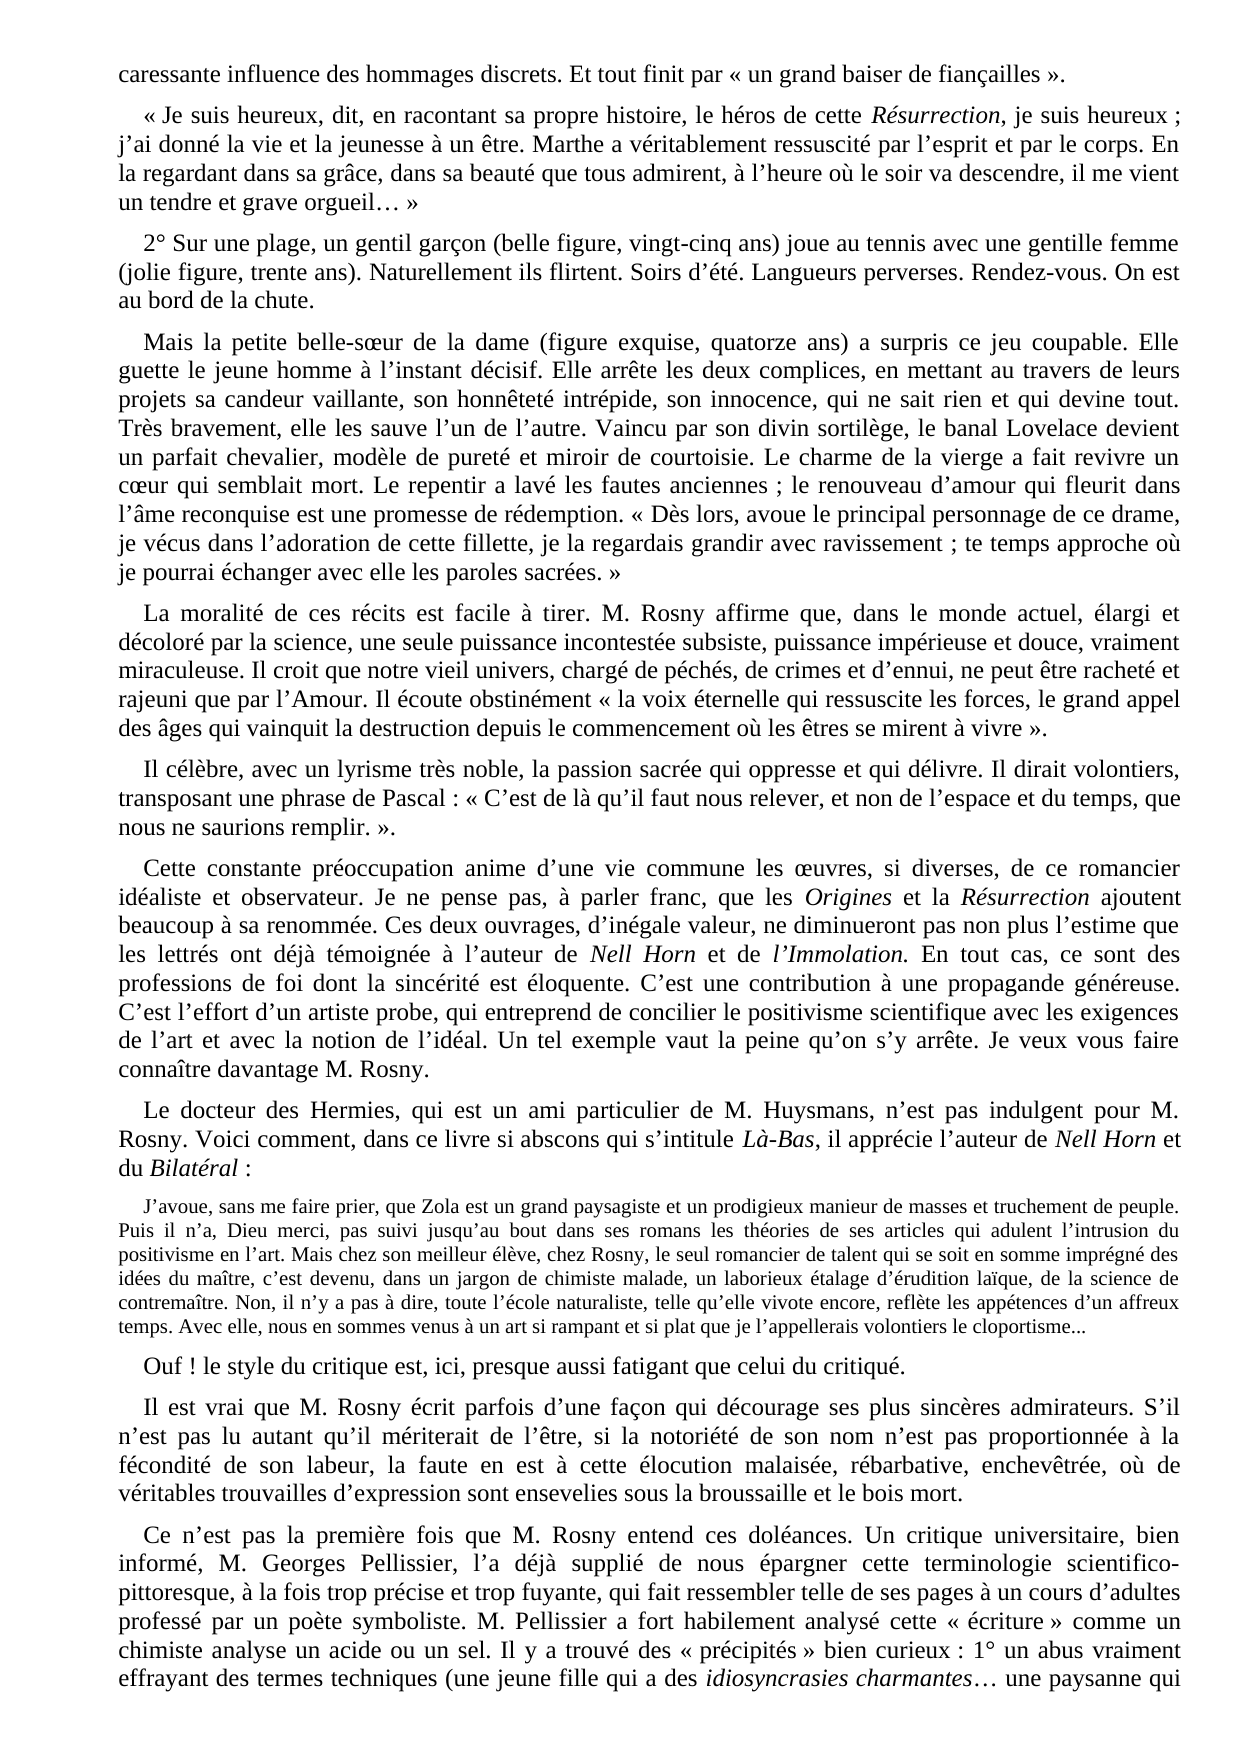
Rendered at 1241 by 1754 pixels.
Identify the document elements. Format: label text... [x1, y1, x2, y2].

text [118, 1520, 1181, 1692]
text J’avoue, sans me faire prier, que Zola est un grand paysagiste et un prodigieux manieur de masses et truchement de peuple. Puis il n’a, Dieu merci, pas suivi jusqu’au bout dans ses romans les théories de ses articles qui adulent l’intrusion du positivisme en l’art. Mais chez son meilleur élève, chez Rosny, le seul romancier de talent qui se soit en somme imprégné des idées du maître, c’est devenu, dans un jargon de chimiste malade, un laborieux étalage d’érudition laïque, de la science de contremaître. Non, il n’y a pas à dire, toute l’école naturaliste, telle qu’elle vivote encore, reflète les appétences d’un affreux temps. Avec elle, nous en sommes venus à un art si rampant et si plat que je l’appellerais volontiers le cloportisme... [118, 1194, 1181, 1338]
text « Je suis heureux, dit, en racontant sa propre histoire, le héros de cette Résurrection, je suis heureux ; j’ai donné la vie et la jeunesse à un être. Marthe a véritablement ressuscité par l’esprit et par le corps. En la regardant dans sa grâce, dans sa beauté que tous admirent, à l’heure où le soir va descendre, il me vient un tendre et grave orgueil… » [118, 100, 1181, 215]
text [118, 59, 1181, 88]
text 2° Sur une plage, un gentil garçon (belle figure, vingt-cinq ans) joue au tennis avec une gentille femme (jolie figure, trente ans). Naturellement ils flirtent. Soirs d’été. Langueurs perverses. Rendez-vous. On est au bord de la chute. [118, 228, 1181, 314]
text Mais la petite belle-sœur de la dame (figure exquise, quatorze ans) a surpris ce jeu coupable. Elle guette le jeune homme à l’instant décisif. Elle arrête les deux complices, en mettant au travers de leurs projets sa candeur vaillante, son honnêteté intrépide, son innocence, qui ne sait rien et qui devine tout. Très bravement, elle les sauve l’un de l’autre. Vaincu par son divin sortilège, le banal Lovelace devient un parfait chevalier, modèle de pureté et miroir de courtoisie. Le charme de la vierge a fait revivre un cœur qui semblait mort. Le repentir a lavé les fautes anciennes ; le renouveau d’amour qui fleurit dans l’âme reconquise est une promesse de rédemption. « Dès lors, avoue le principal personnage de ce drame, je vécus dans l’adoration de cette fillette, je la regardais grandir avec ravissement ; te temps approche où je pourrai échanger avec elle les paroles sacrées. » [118, 327, 1181, 585]
text Il est vrai que M. Rosny écrit parfois d’une façon qui décourage ses plus sincères admirateurs. S’il n’est pas lu autant qu’il mériterait de l’être, si la notoriété de son nom n’est pas proportionnée à la fécondité de son labeur, la faute en est à cette élocution malaisée, rébarbative, enchevêtrée, où de véritables trouvailles d’expression sont ensevelies sous la broussaille et le bois mort. [118, 1392, 1181, 1507]
text Il célèbre, avec un lyrisme très noble, la passion sacrée qui oppresse et qui délivre. Il dirait volontiers, transposant une phrase de Pascal : « C’est de là qu’il faut nous relever, et non de l’espace et du temps, que nous ne saurions remplir. ». [118, 754, 1181, 840]
text Cette constante préoccupation anime d’une vie commune les œuvres, si diverses, de ce romancier idéaliste et observateur. Je ne pense pas, à parler franc, que les Origines et la Résurrection ajoutent beaucoup à sa renommée. Ces deux ouvrages, d’inégale valeur, ne diminueront pas non plus l’estime que les lettrés ont déjà témoignée à l’auteur de Nell Horn et de l’Immolation. En tout cas, ce sont des professions de foi dont la sincérité est éloquente. C’est une contribution à une propagande généreuse. C’est l’effort d’un artiste probe, qui entreprend de concilier le positivisme scientifique avec les exigences de l’art et avec la notion de l’idéal. Un tel exemple vaut la peine qu’on s’y arrête. Je veux vous faire connaître davantage M. Rosny. [118, 853, 1181, 1083]
text Le docteur des Hermies, qui est un ami particulier de M. Huysmans, n’est pas indulgent pour M. Rosny. Voici comment, dans ce livre si abscons qui s’intitule Là-Bas, il apprécie l’auteur de Nell Horn et du Bilatéral : [118, 1095, 1181, 1182]
text La moralité de ces récits est facile à tirer. M. Rosny affirme que, dans le monde actuel, élargi et décoloré par la science, une seule puissance incontestée subsiste, puissance impérieuse et douce, vraiment miraculeuse. Il croit que notre vieil univers, chargé de péchés, de crimes et d’ennui, ne peut être racheté et rajeuni que par l’Amour. Il écoute obstinément « la voix éternelle qui ressuscite les forces, le grand appel des âges qui vainquit la destruction depuis le commencement où les êtres se mirent à vivre ». [118, 598, 1181, 742]
text Ouf ! le style du critique est, ici, presque aussi fatigant que celui du critiqué. [118, 1351, 1181, 1380]
